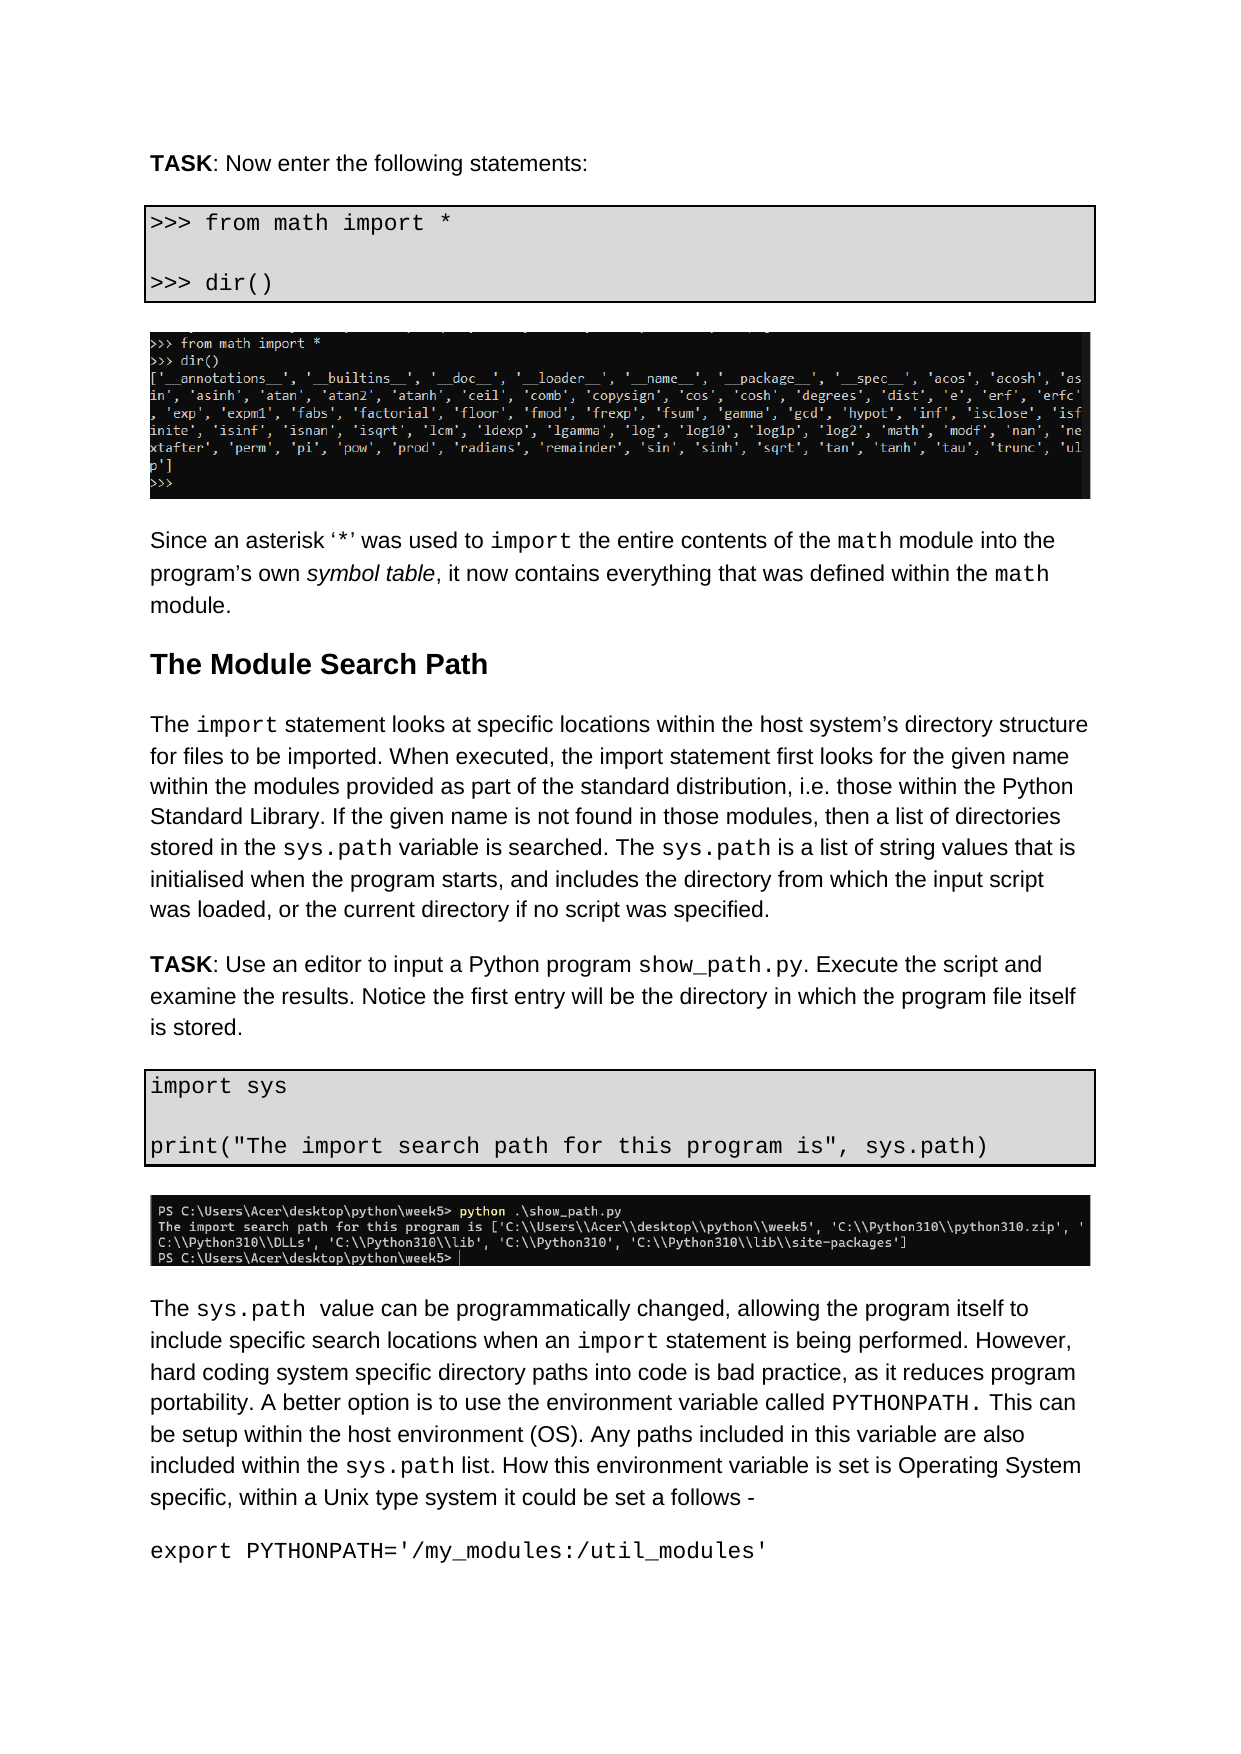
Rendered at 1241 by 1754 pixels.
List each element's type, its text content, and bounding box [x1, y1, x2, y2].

text >>> dir() [146, 265, 1094, 301]
text The Module Search Path [150, 647, 1090, 681]
text TASK: Now enter the following statements: [150, 150, 1090, 176]
text >>> from math import * [146, 207, 1094, 235]
text Since an asterisk ‘*’ was used to import the entire contents of the math module into the program’s own symbol table, it now contains everything that was defined within the math module. [150, 527, 1090, 618]
text TASK: Use an editor to input a Python program show_path.py. Execute the script and examine the results. Notice the first entry will be the directory in which the program file itself is stored. [150, 951, 1090, 1040]
text print("The import search path for this program is", sys.path) [146, 1128, 1094, 1164]
picture [150, 332, 1091, 499]
text The sys.path value can be programmatically changed, allowing the program itself to include specific search locations when an import statement is being performed. However, hard coding system specific directory paths into code is bad practice, as it reduces program portability. A better option is to use the environment variable called PYTHONPATH. This can be setup within the host environment (OS). Any paths included in this variable are also included within the sys.path list. How this environment variable is set is Operating System specific, within a Unix type system it could be set a follows - [150, 1294, 1090, 1510]
text The import statement looks at specific locations within the host system’s directory structure for files to be imported. When executed, the import statement first looks for the given name within the modules provided as part of the standard distribution, i.e. those within the Python Standard Library. If the given name is not found in those modules, then a list of directories stored in the sys.path variable is searched. The sys.path is a list of string values that is initialised when the program starts, and includes the directory from which the input script was loaded, or the current directory if no script was specified. [150, 711, 1090, 922]
text import sys [146, 1071, 1094, 1098]
picture [150, 1195, 1091, 1266]
text export PYTHONPATH='/my_modules:/util_modules' [150, 1539, 1090, 1565]
